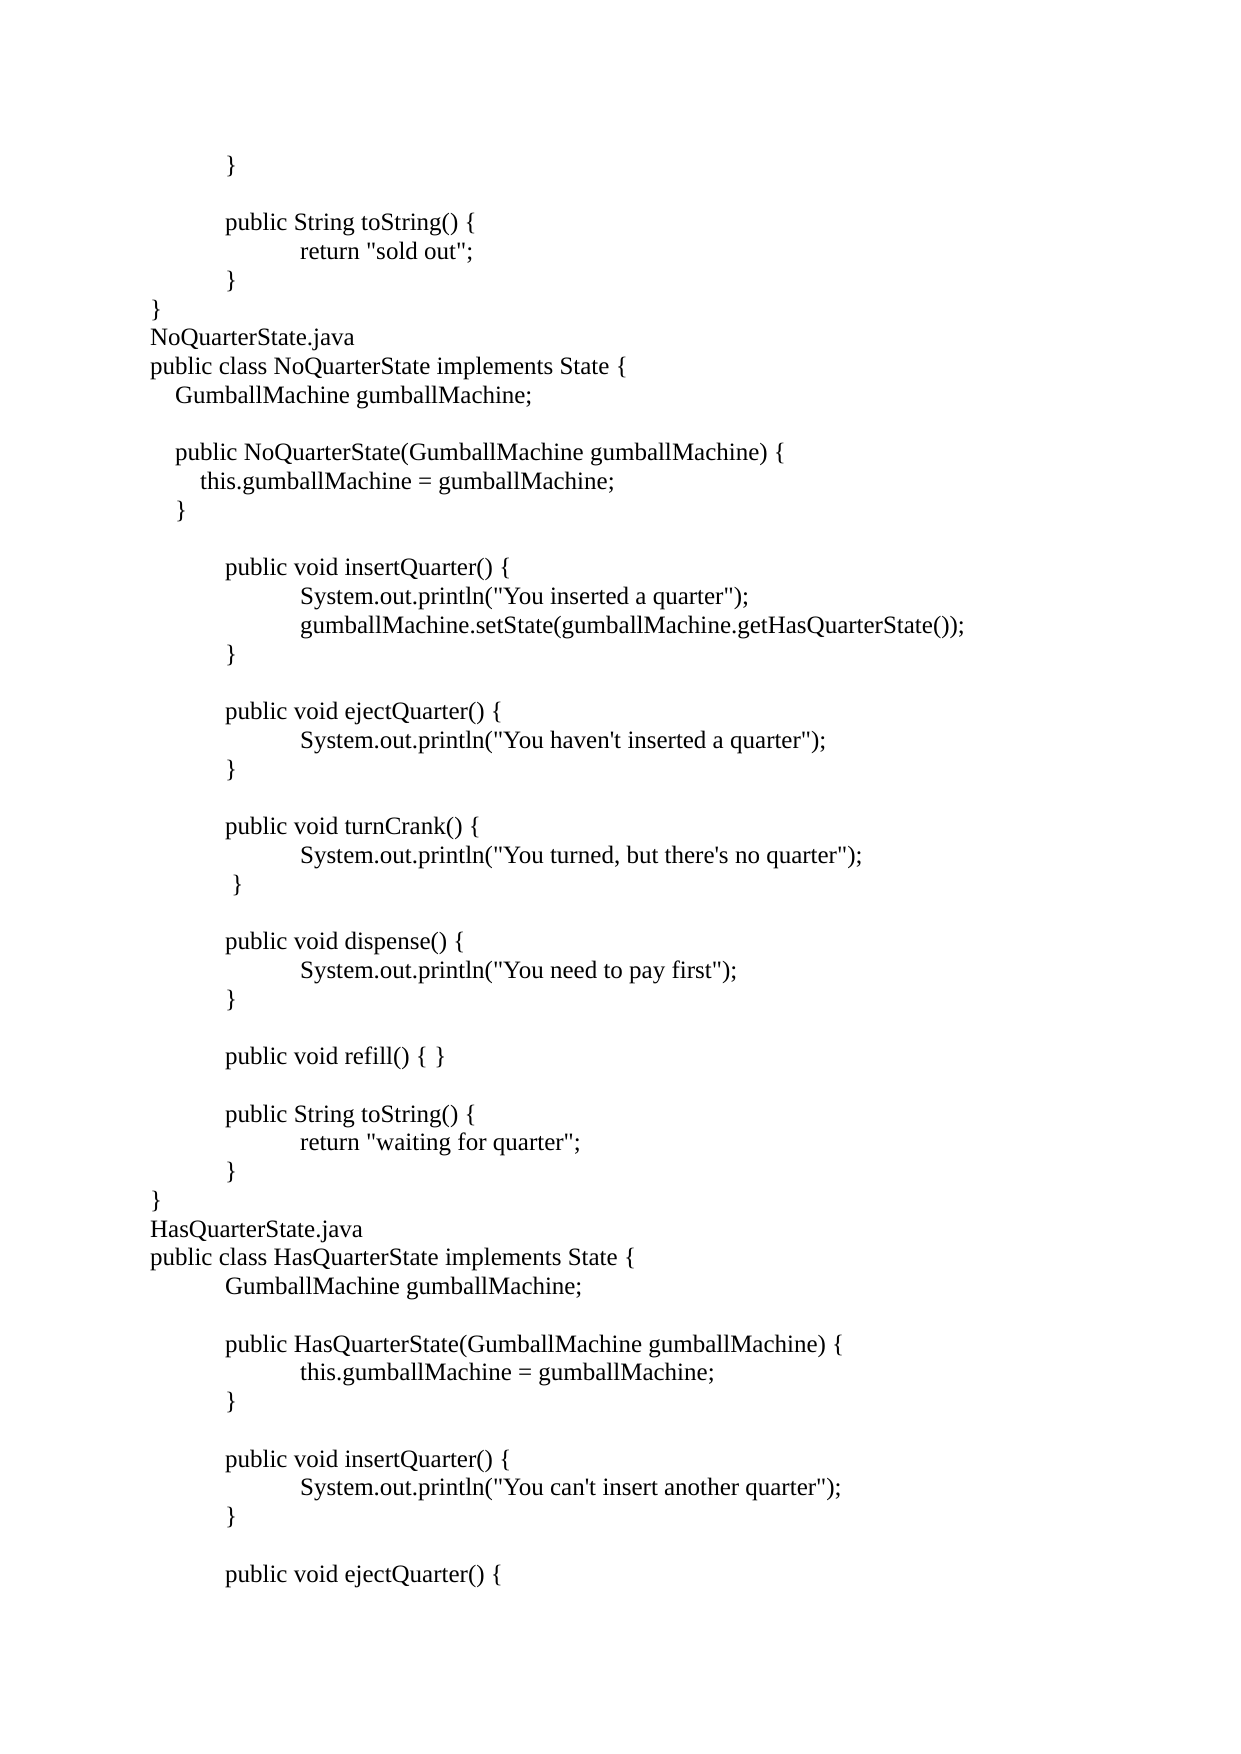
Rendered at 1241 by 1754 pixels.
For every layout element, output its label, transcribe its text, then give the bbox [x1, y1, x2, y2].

text } [150, 639, 1090, 667]
text System.out.println("You turned, but there's no quarter"); [150, 840, 1090, 869]
text public String toString() { [150, 1099, 1090, 1127]
text public HasQuarterState(GumballMachine gumballMachine) { [150, 1329, 1090, 1357]
text return "waiting for quarter"; [150, 1127, 1090, 1156]
text public NoQuarterState(GumballMachine gumballMachine) { [150, 437, 1090, 466]
text } [150, 1156, 1090, 1185]
text public void ejectQuarter() { [150, 1559, 1090, 1587]
text System.out.println("You can't insert another quarter"); [150, 1472, 1090, 1501]
text } [150, 1386, 1090, 1415]
text } [150, 869, 1090, 897]
text public class HasQuarterState implements State { [150, 1242, 1090, 1271]
text } [150, 265, 1090, 294]
text public void insertQuarter() { [150, 1444, 1090, 1472]
text HasQuarterState.java [150, 1214, 1090, 1242]
text GumballMachine gumballMachine; [150, 1271, 1090, 1300]
text public void refill() { } [150, 1041, 1090, 1070]
text public void insertQuarter() { [150, 552, 1090, 581]
text gumballMachine.setState(gumballMachine.getHasQuarterState()); [150, 610, 1090, 639]
text GumballMachine gumballMachine; [150, 380, 1090, 409]
text } [150, 1185, 1090, 1214]
text this.gumballMachine = gumballMachine; [150, 1357, 1090, 1386]
text } [150, 495, 1090, 524]
text } [150, 1501, 1090, 1530]
text } [150, 150, 1090, 179]
text } [150, 984, 1090, 1012]
text } [150, 754, 1090, 782]
text } [150, 294, 1090, 322]
text NoQuarterState.java [150, 322, 1090, 351]
text return "sold out"; [150, 236, 1090, 265]
text System.out.println("You haven't inserted a quarter"); [150, 725, 1090, 754]
text public String toString() { [150, 207, 1090, 236]
text public void ejectQuarter() { [150, 696, 1090, 725]
text public class NoQuarterState implements State { [150, 351, 1090, 380]
text public void dispense() { [150, 926, 1090, 955]
text this.gumballMachine = gumballMachine; [150, 466, 1090, 495]
text System.out.println("You inserted a quarter"); [150, 581, 1090, 610]
text System.out.println("You need to pay first"); [150, 955, 1090, 984]
text public void turnCrank() { [150, 811, 1090, 840]
